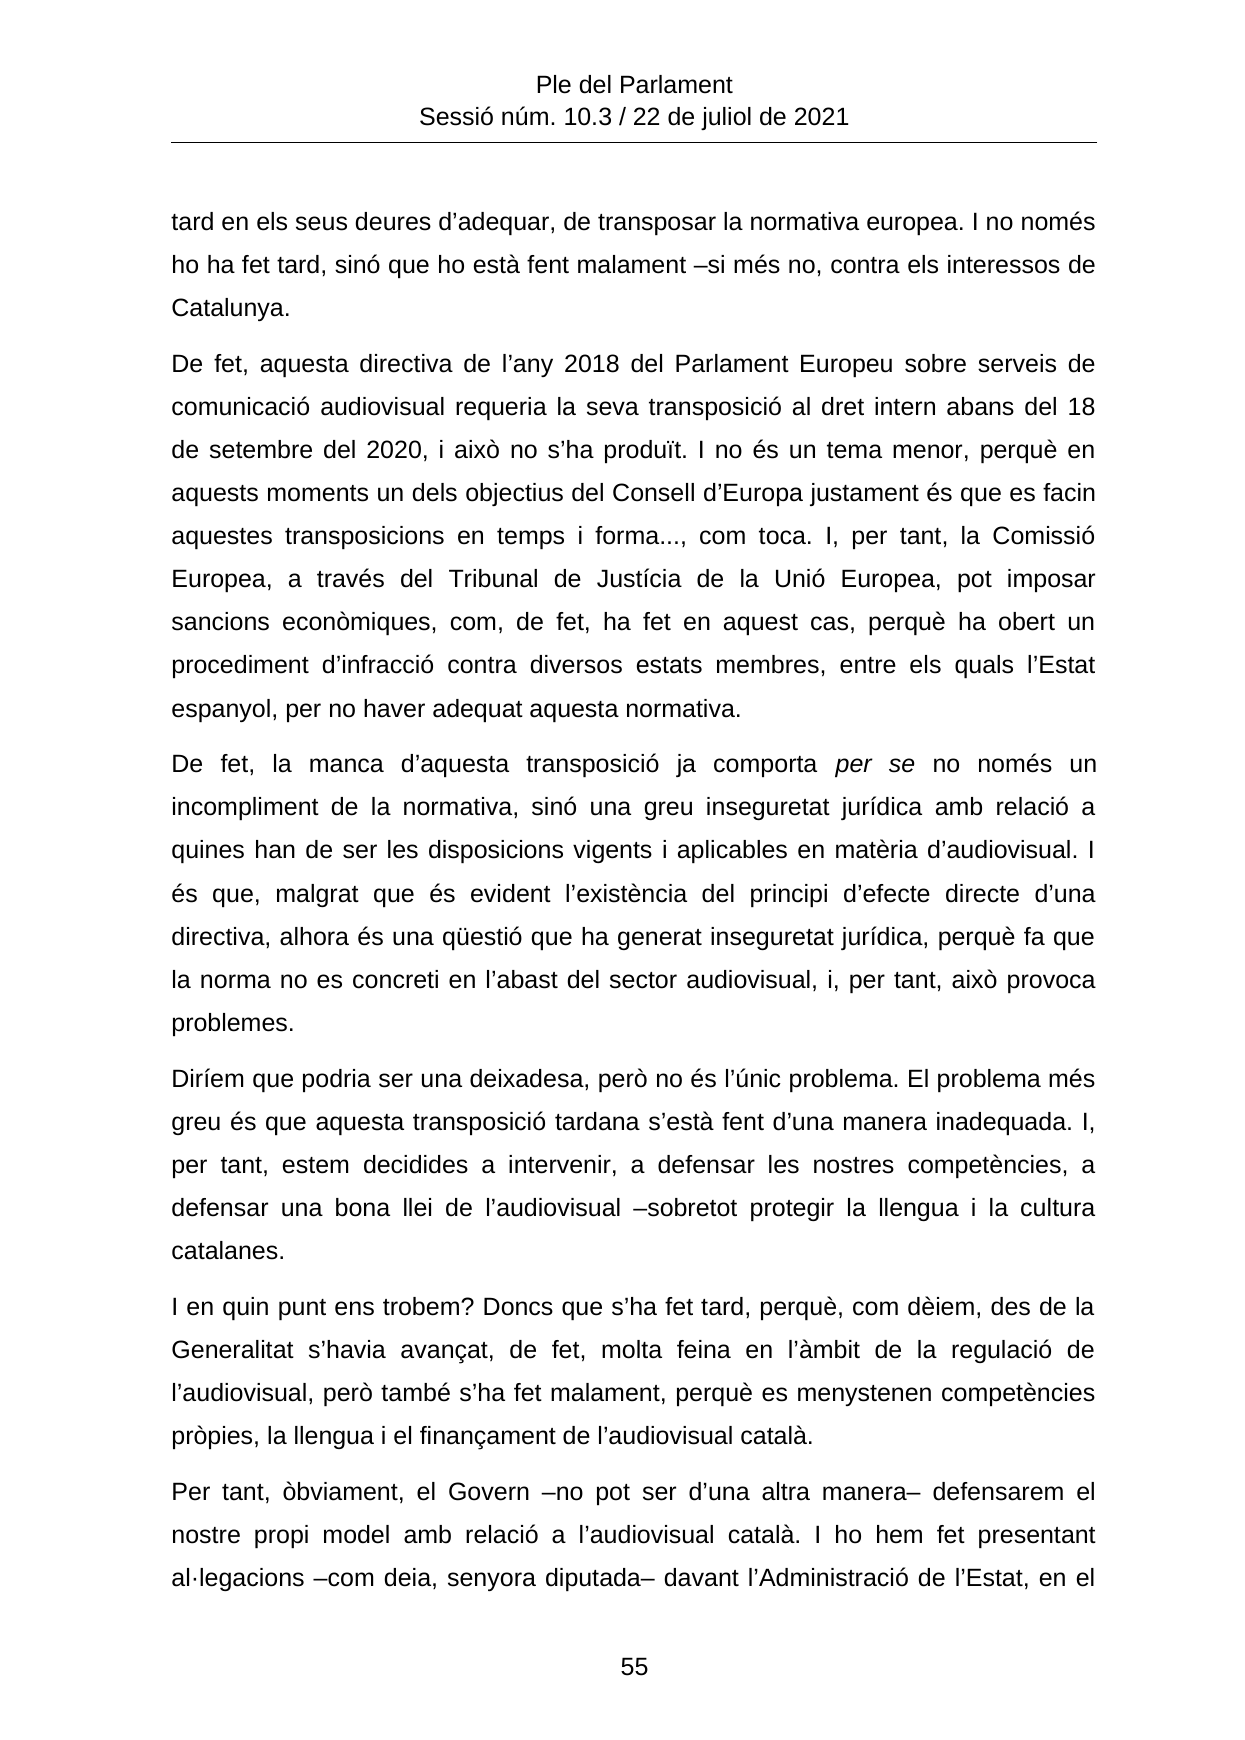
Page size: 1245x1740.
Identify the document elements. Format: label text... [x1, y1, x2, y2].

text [171, 207, 1097, 322]
text De fet, aquesta directiva de l’any 2018 del Parlament Europeu sobre serveis de comunicació audiovisual requeria la seva transposició al dret intern abans del 18 de setembre del 2020, i això no s’ha produït. I no és un tema menor, perquè en aquests moments un dels objectius del Consell d’Europa justament és que es facin aquestes transposicions en temps i forma..., com toca. I, per tant, la Comissió Europea, a través del Tribunal de Justícia de la Unió Europea, pot imposar sancions econòmiques, com, de fet, ha fet en aquest cas, perquè ha obert un procediment d’infracció contra diversos estats membres, entre els quals l’Estat espanyol, per no haver adequat aquesta normativa. [171, 349, 1097, 722]
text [171, 1477, 1097, 1592]
text Diríem que podria ser una deixadesa, però no és l’únic problema. El problema més greu és que aquesta transposició tardana s’està fent d’una manera inadequada. I, per tant, estem decidides a intervenir, a defensar les nostres competències, a defensar una bona llei de l’audiovisual –sobretot protegir la llengua i la cultura catalanes. [171, 1064, 1097, 1265]
text De fet, la manca d’aquesta transposició ja comporta per se no només un incompliment de la normativa, sinó una greu inseguretat jurídica amb relació a quines han de ser les disposicions vigents i aplicables en matèria d’audiovisual. I és que, malgrat que és evident l’existència del principi d’efecte directe d’una directiva, alhora és una qüestió que ha generat inseguretat jurídica, perquè fa que la norma no es concreti en l’abast del sector audiovisual, i, per tant, això provoca problemes. [171, 749, 1097, 1037]
text I en quin punt ens trobem? Doncs que s’ha fet tard, perquè, com dèiem, des de la Generalitat s’havia avançat, de fet, molta feina en l’àmbit de la regulació de l’audiovisual, però també s’ha fet malament, perquè es menystenen competències pròpies, la llengua i el finançament de l’audiovisual català. [171, 1292, 1097, 1450]
